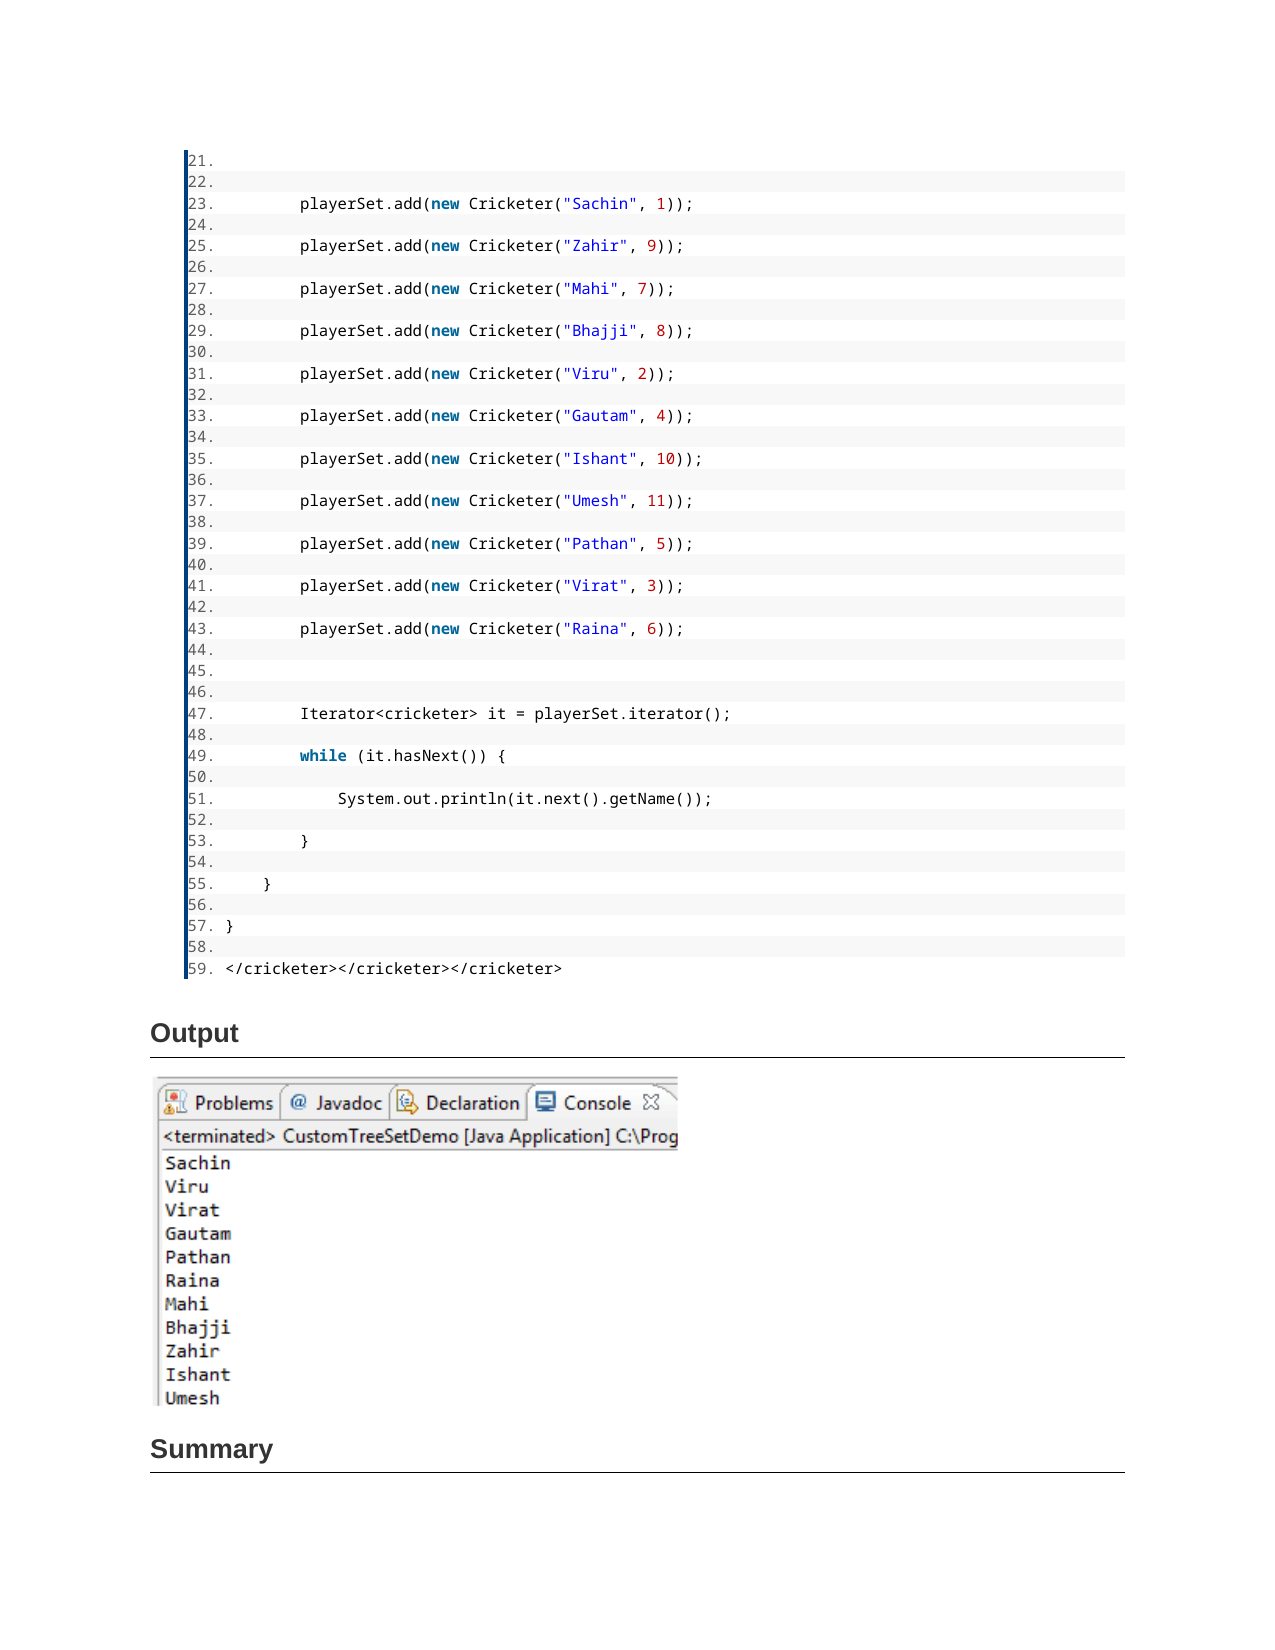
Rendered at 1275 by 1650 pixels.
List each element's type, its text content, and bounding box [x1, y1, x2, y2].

picture [150, 1074, 692, 1414]
list playerSet.add(new Cricketer("Virat", 3)); [188, 575, 1125, 596]
text Summary [150, 1424, 1125, 1472]
list playerSet.add(new Cricketer("Umesh", 11)); [188, 490, 1125, 511]
list playerSet.add(new Cricketer("Bhajji", 8)); [188, 320, 1125, 341]
list playerSet.add(new Cricketer("Mahi", 7)); [188, 277, 1125, 299]
list playerSet.add(new Cricketer("Sachin", 1)); [188, 192, 1125, 214]
list while (it.hasNext()) { [188, 745, 1125, 766]
list playerSet.add(new Cricketer("Pathan", 5)); [188, 532, 1125, 554]
list playerSet.add(new Cricketer("Viru", 2)); [188, 362, 1125, 384]
list System.out.println(it.next().getName()); [188, 787, 1125, 809]
list playerSet.add(new Cricketer("Gautam", 4)); [188, 405, 1125, 426]
list playerSet.add(new Cricketer("Raina", 6)); [188, 617, 1125, 639]
list } [188, 915, 1125, 936]
text Output [150, 1008, 1125, 1057]
list </cricketer></cricketer></cricketer> [188, 957, 1125, 979]
list playerSet.add(new Cricketer("Ishant", 10)); [188, 447, 1125, 469]
list playerSet.add(new Cricketer("Zahir", 9)); [188, 235, 1125, 256]
list } [188, 872, 1125, 894]
list Iterator<cricketer> it = playerSet.iterator(); [188, 702, 1125, 724]
list } [188, 830, 1125, 851]
